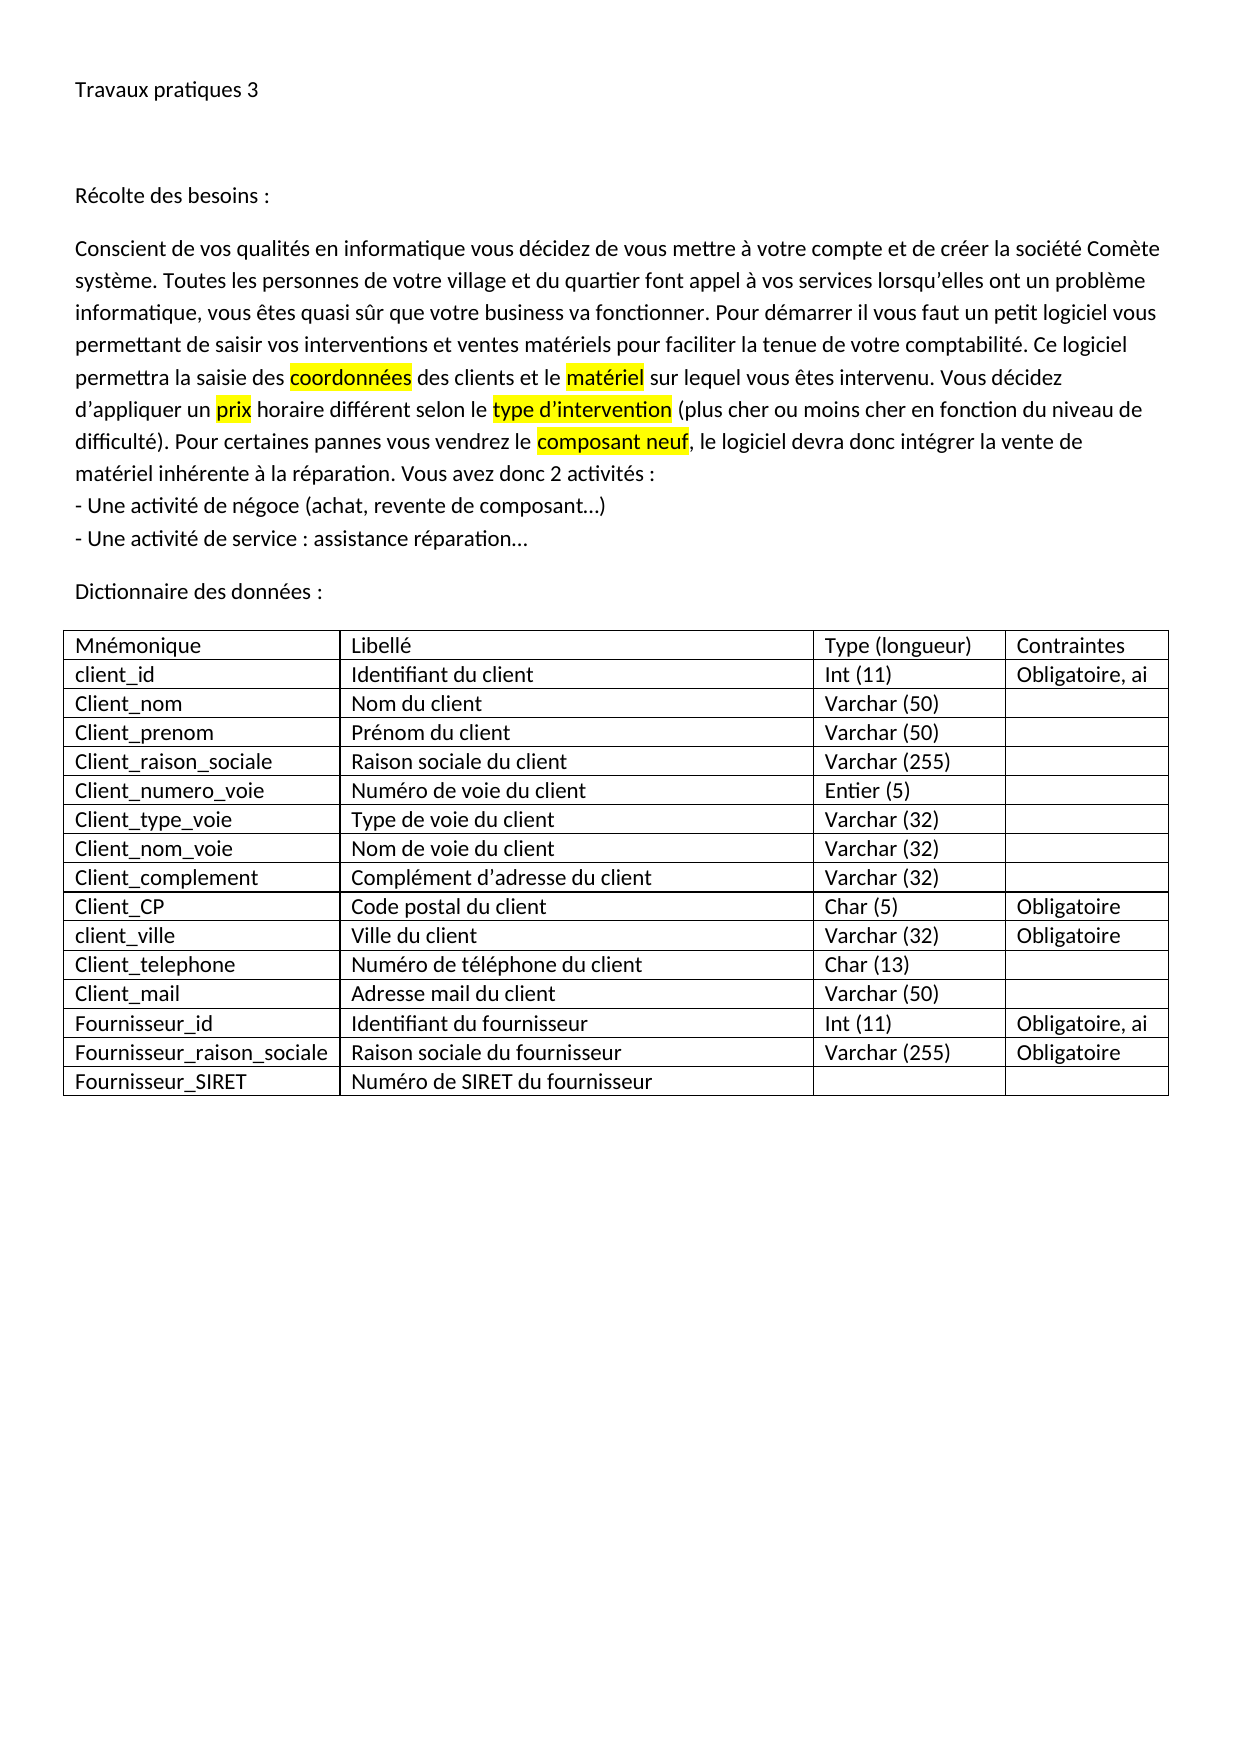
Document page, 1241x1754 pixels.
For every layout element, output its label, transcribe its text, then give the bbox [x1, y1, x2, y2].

table_cell Varchar (32) [814, 863, 1005, 891]
table_cell Client_mail [64, 980, 339, 1008]
table_cell [814, 1067, 1005, 1095]
table_cell Client_prenom [64, 718, 339, 746]
table_cell Varchar (255) [814, 747, 1005, 775]
table_cell Varchar (32) [814, 805, 1005, 833]
table_header Mnémonique [64, 631, 339, 659]
table_cell Type de voie du client [341, 805, 813, 833]
table_cell [1006, 805, 1168, 833]
table_cell [1006, 689, 1168, 717]
table_cell Int (11) [814, 1009, 1005, 1037]
table_cell Client_raison_sociale [64, 747, 339, 775]
text Travaux pratiques 3 [75, 75, 1165, 103]
text Conscient de vos qualités en informatique vous décidez de vous mettre à votre compte et de créer la société Comète système. Toutes les personnes de votre village et du quartier font appel à vos services lorsqu’elles ont un problème informatique, vous êtes quasi sûr que votre business va fonctionner. Pour démarrer il vous faut un petit logiciel vous permettant de saisir vos interventions et ventes matériels pour faciliter la tenue de votre comptabilité. Ce logiciel permettra la saisie des coordonnées des clients et le matériel sur lequel vous êtes intervenu. Vous décidez d’appliquer un prix horaire différent selon le type d’intervention (plus cher ou moins cher en fonction du niveau de difficulté). Pour certaines pannes vous vendrez le composant neuf, le logiciel devra donc intégrer la vente de matériel inhérente à la réparation. Vous avez donc 2 activités : - Une activité de négoce (achat, revente de composant…) - Une activité de service : assistance réparation… [75, 234, 1165, 552]
table_header Libellé [341, 631, 813, 659]
table_header Contraintes [1006, 631, 1168, 659]
table_cell Client_nom [64, 689, 339, 717]
table_cell Obligatoire [1006, 1038, 1168, 1066]
table_cell Ville du client [341, 921, 813, 949]
table_cell Prénom du client [341, 718, 813, 746]
table_cell Client_nom_voie [64, 834, 339, 862]
table_cell Identifiant du client [341, 660, 813, 688]
table_cell Numéro de SIRET du fournisseur [341, 1067, 813, 1095]
table_cell Obligatoire, ai [1006, 660, 1168, 688]
table_cell client_id [64, 660, 339, 688]
table_cell Identifiant du fournisseur [341, 1009, 813, 1037]
table_cell Code postal du client [341, 893, 813, 920]
table_cell [1006, 1067, 1168, 1095]
table_cell Obligatoire [1006, 893, 1168, 920]
table_cell [1006, 951, 1168, 978]
table_cell Client_CP [64, 893, 339, 920]
table_cell Numéro de voie du client [341, 776, 813, 804]
table_cell Varchar (50) [814, 718, 1005, 746]
table_cell Obligatoire, ai [1006, 1009, 1168, 1037]
table_cell Raison sociale du fournisseur [341, 1038, 813, 1066]
table_cell Obligatoire [1006, 921, 1168, 949]
table_cell Varchar (255) [814, 1038, 1005, 1066]
table_cell Nom du client [341, 689, 813, 717]
table_cell Fournisseur_id [64, 1009, 339, 1037]
table_cell Char (13) [814, 951, 1005, 978]
table_cell Complément d’adresse du client [341, 863, 813, 891]
table_cell Raison sociale du client [341, 747, 813, 775]
table_header Type (longueur) [814, 631, 1005, 659]
table_cell Entier (5) [814, 776, 1005, 804]
table_cell Varchar (50) [814, 980, 1005, 1008]
text Récolte des besoins : [75, 181, 1165, 209]
table_cell Adresse mail du client [341, 980, 813, 1008]
table_cell Char (5) [814, 893, 1005, 920]
table_cell Nom de voie du client [341, 834, 813, 862]
table_cell [1006, 747, 1168, 775]
table_cell Numéro de téléphone du client [341, 951, 813, 978]
text Dictionnaire des données : [75, 577, 1165, 605]
table_cell [1006, 980, 1168, 1008]
table_cell [1006, 863, 1168, 891]
table_cell Int (11) [814, 660, 1005, 688]
table_cell Client_numero_voie [64, 776, 339, 804]
table_cell client_ville [64, 921, 339, 949]
table_cell Varchar (32) [814, 921, 1005, 949]
table_cell Varchar (32) [814, 834, 1005, 862]
table_cell [1006, 776, 1168, 804]
table_cell Client_type_voie [64, 805, 339, 833]
table_cell Fournisseur_raison_sociale [64, 1038, 339, 1066]
table_cell Fournisseur_SIRET [64, 1067, 339, 1095]
table_cell Varchar (50) [814, 689, 1005, 717]
table_cell Client_telephone [64, 951, 339, 978]
table_cell [1006, 834, 1168, 862]
table_cell [1006, 718, 1168, 746]
table_cell Client_complement [64, 863, 339, 891]
